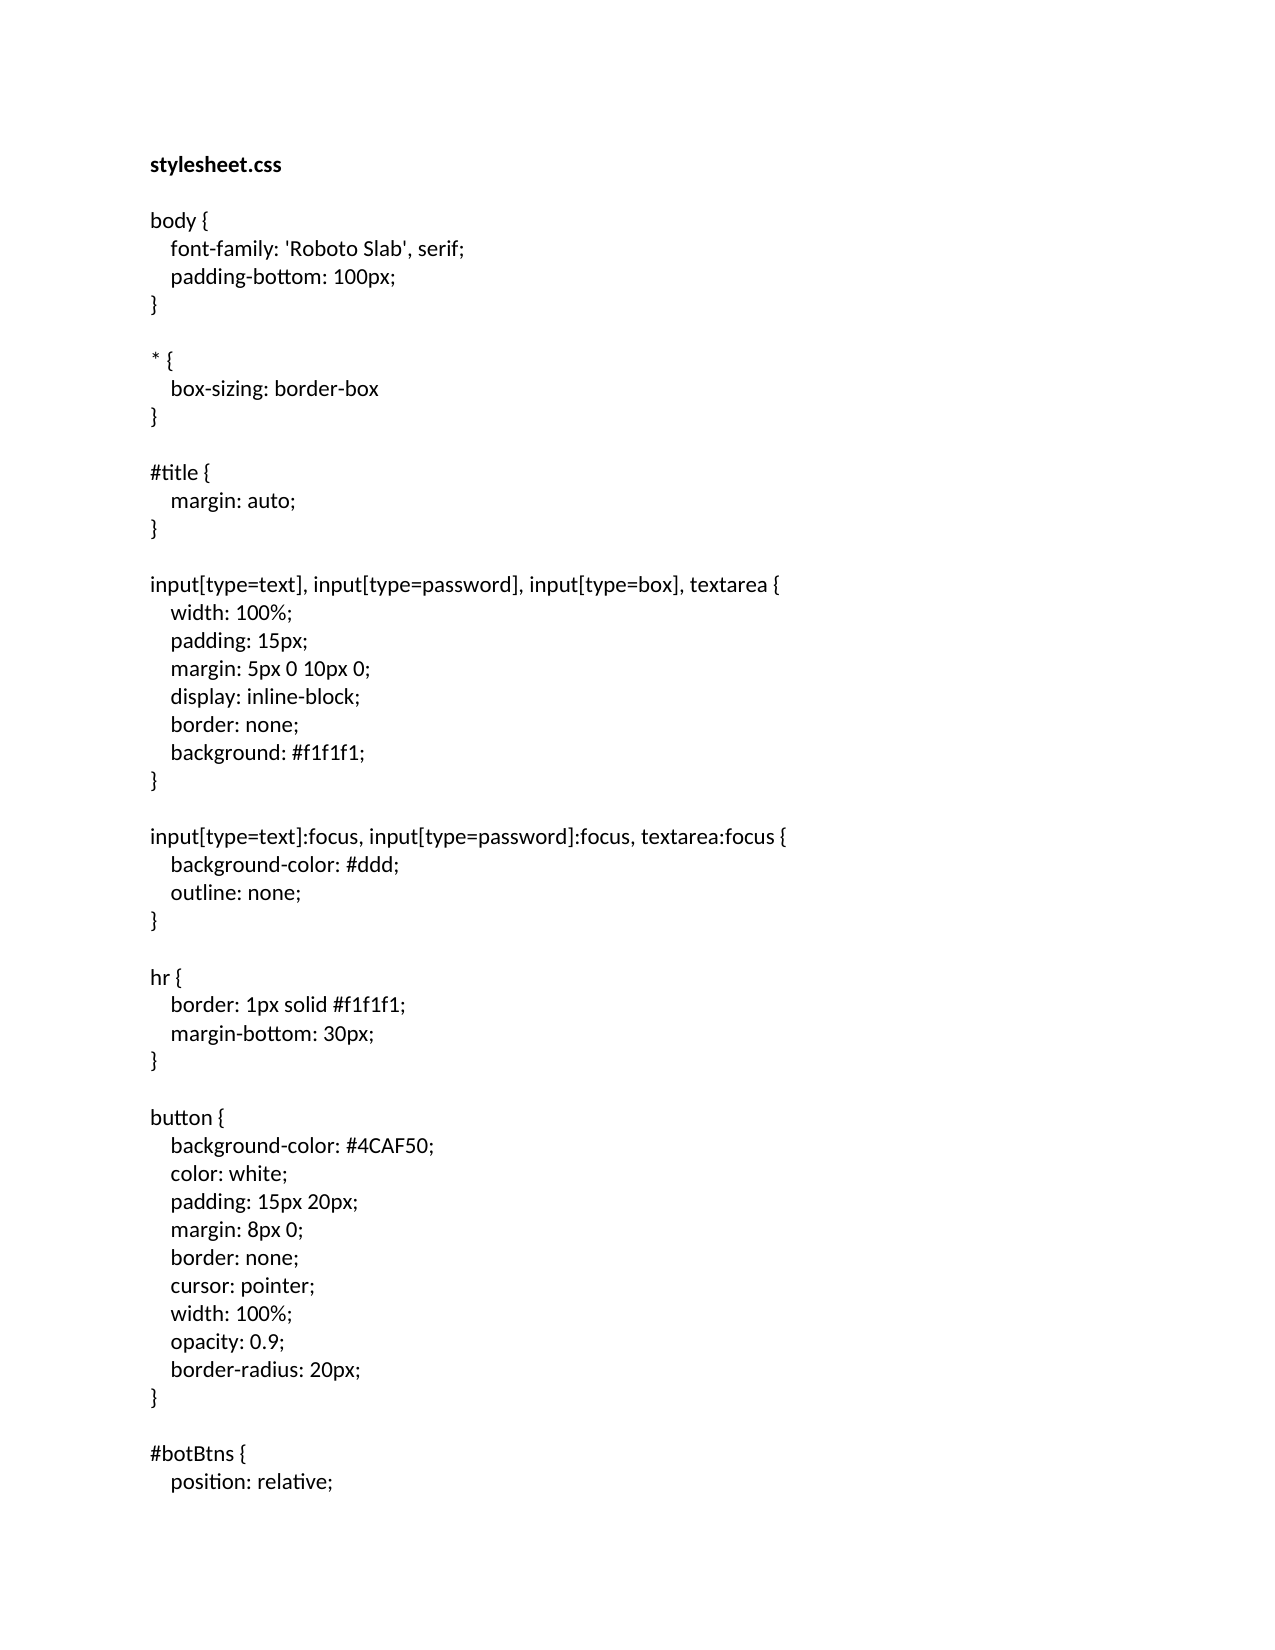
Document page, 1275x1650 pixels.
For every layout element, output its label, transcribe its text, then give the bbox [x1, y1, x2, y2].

text stylesheet.css [150, 150, 1125, 178]
text border-radius: 20px; [150, 1355, 1125, 1383]
text margin-bottom: 30px; [150, 1019, 1125, 1047]
text } [150, 1047, 1125, 1075]
text } [150, 402, 1125, 430]
text border: 1px solid #f1f1f1; [150, 991, 1125, 1019]
text display: inline-block; [150, 682, 1125, 710]
text hr { [150, 963, 1125, 991]
text margin: 8px 0; [150, 1215, 1125, 1243]
text input[type=text]:focus, input[type=password]:focus, textarea:focus { [150, 822, 1125, 851]
text padding: 15px 20px; [150, 1187, 1125, 1215]
text margin: auto; [150, 486, 1125, 514]
text cursor: pointer; [150, 1271, 1125, 1299]
text width: 100%; [150, 1299, 1125, 1327]
text } [150, 1383, 1125, 1411]
text padding: 15px; [150, 626, 1125, 654]
text #title { [150, 458, 1125, 486]
text background-color: #4CAF50; [150, 1131, 1125, 1159]
text } [150, 290, 1125, 318]
text font-family: 'Roboto Slab', serif; [150, 234, 1125, 262]
text background-color: #ddd; [150, 851, 1125, 878]
text padding-bottom: 100px; [150, 262, 1125, 290]
text button { [150, 1103, 1125, 1131]
text background: #f1f1f1; [150, 738, 1125, 766]
text margin: 5px 0 10px 0; [150, 654, 1125, 682]
text border: none; [150, 1243, 1125, 1271]
text #botBtns { [150, 1439, 1125, 1467]
text * { [150, 346, 1125, 374]
text position: relative; [150, 1467, 1125, 1495]
text } [150, 907, 1125, 934]
text } [150, 766, 1125, 794]
text input[type=text], input[type=password], input[type=box], textarea { [150, 570, 1125, 598]
text width: 100%; [150, 598, 1125, 626]
text box-sizing: border-box [150, 374, 1125, 402]
text body { [150, 206, 1125, 234]
text } [150, 514, 1125, 542]
text outline: none; [150, 878, 1125, 907]
text border: none; [150, 710, 1125, 738]
text color: white; [150, 1159, 1125, 1187]
text opacity: 0.9; [150, 1327, 1125, 1355]
